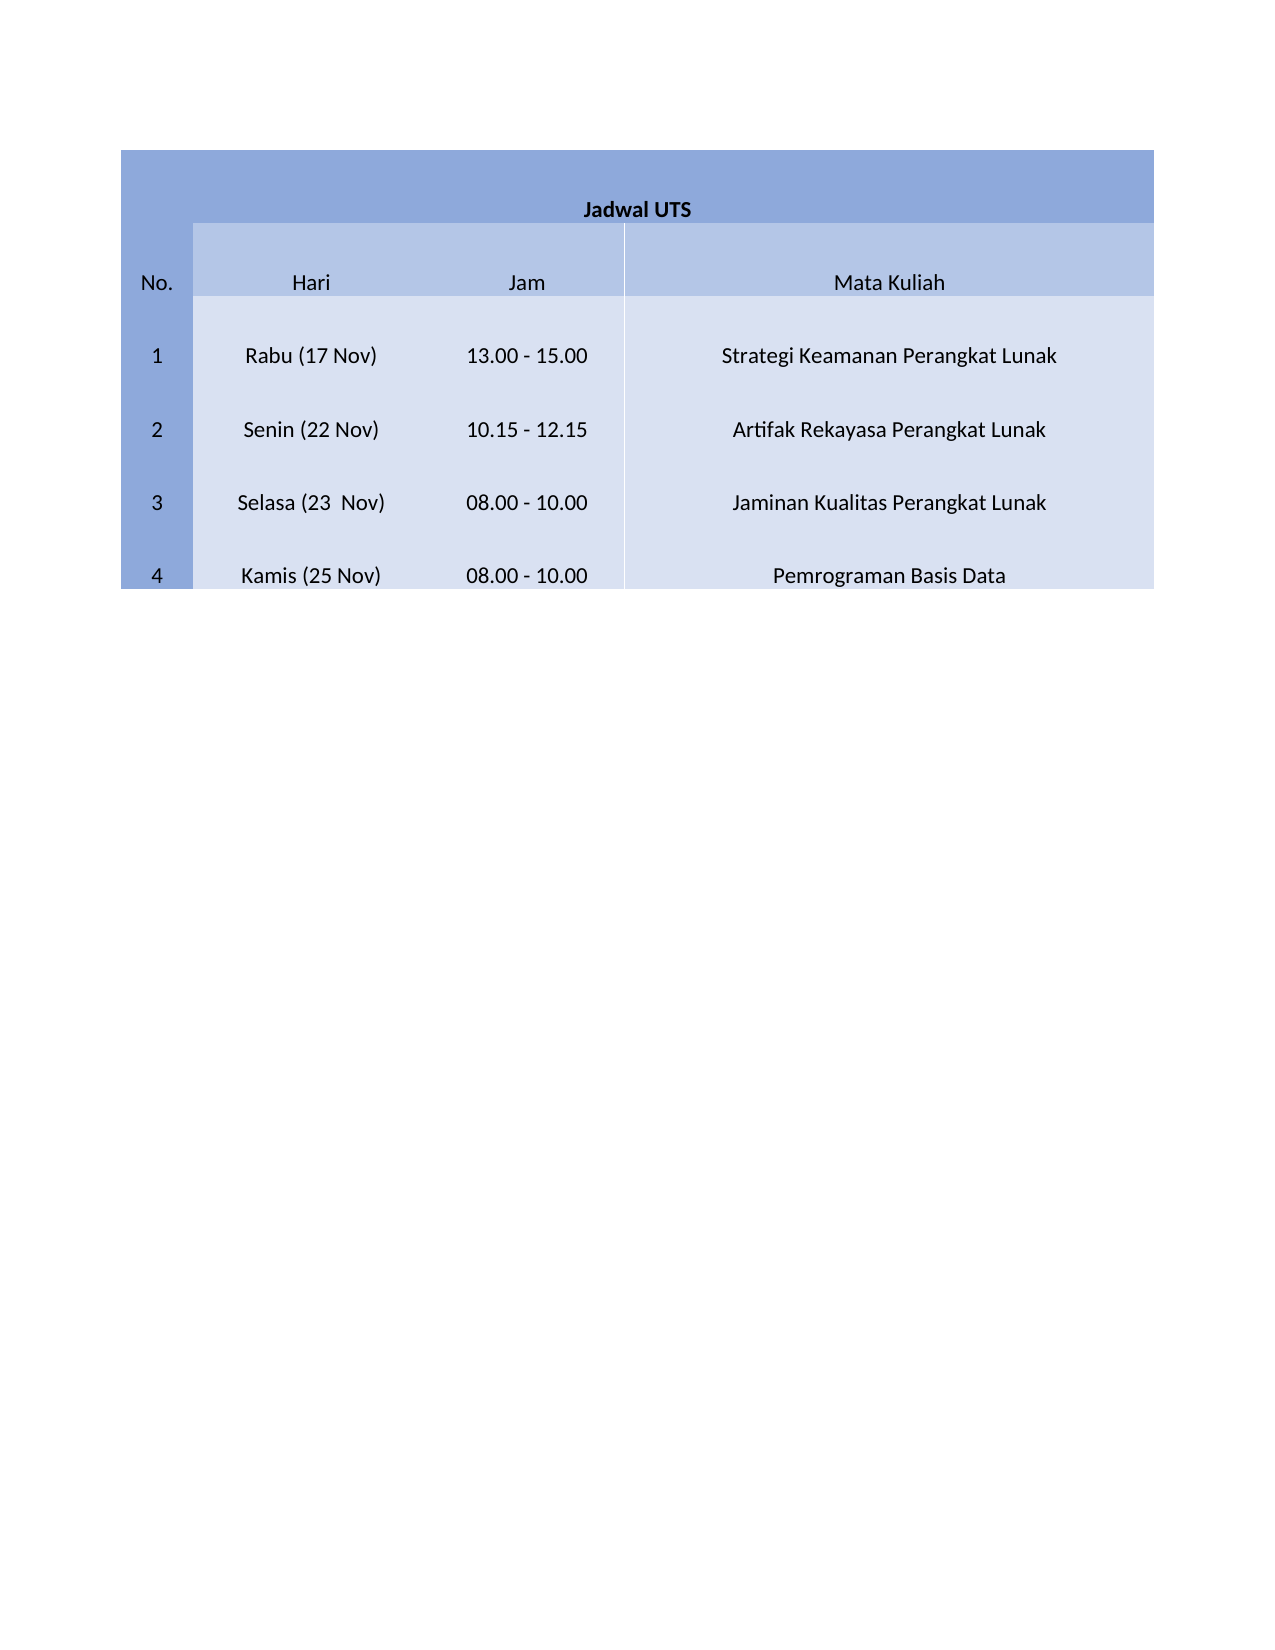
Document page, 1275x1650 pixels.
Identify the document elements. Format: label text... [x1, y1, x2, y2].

table_cell Selasa (23 Nov) [193, 443, 429, 516]
table_cell Senin (22 Nov) [193, 370, 429, 443]
table_cell Kamis (25 Nov) [193, 516, 429, 589]
table_cell Artifak Rekayasa Perangkat Lunak [625, 370, 1154, 443]
table_cell 1 [121, 296, 193, 370]
table_cell Jam [429, 223, 624, 296]
table_cell 10.15 - 12.15 [429, 370, 624, 443]
table_cell 2 [121, 370, 193, 443]
table_cell Rabu (17 Nov) [193, 296, 429, 370]
table_cell 4 [121, 516, 193, 589]
table_cell Pemrograman Basis Data [625, 516, 1154, 589]
table_cell 3 [121, 443, 193, 516]
table_cell Strategi Keamanan Perangkat Lunak [625, 296, 1154, 370]
table_cell 13.00 - 15.00 [429, 296, 624, 370]
table_header Jadwal UTS [121, 150, 1154, 223]
table_cell No. [121, 223, 193, 296]
table_cell 08.00 - 10.00 [429, 516, 624, 589]
table_cell Mata Kuliah [625, 223, 1154, 296]
table_cell 08.00 - 10.00 [429, 443, 624, 516]
table_cell Jaminan Kualitas Perangkat Lunak [625, 443, 1154, 516]
table_cell Hari [193, 223, 429, 296]
